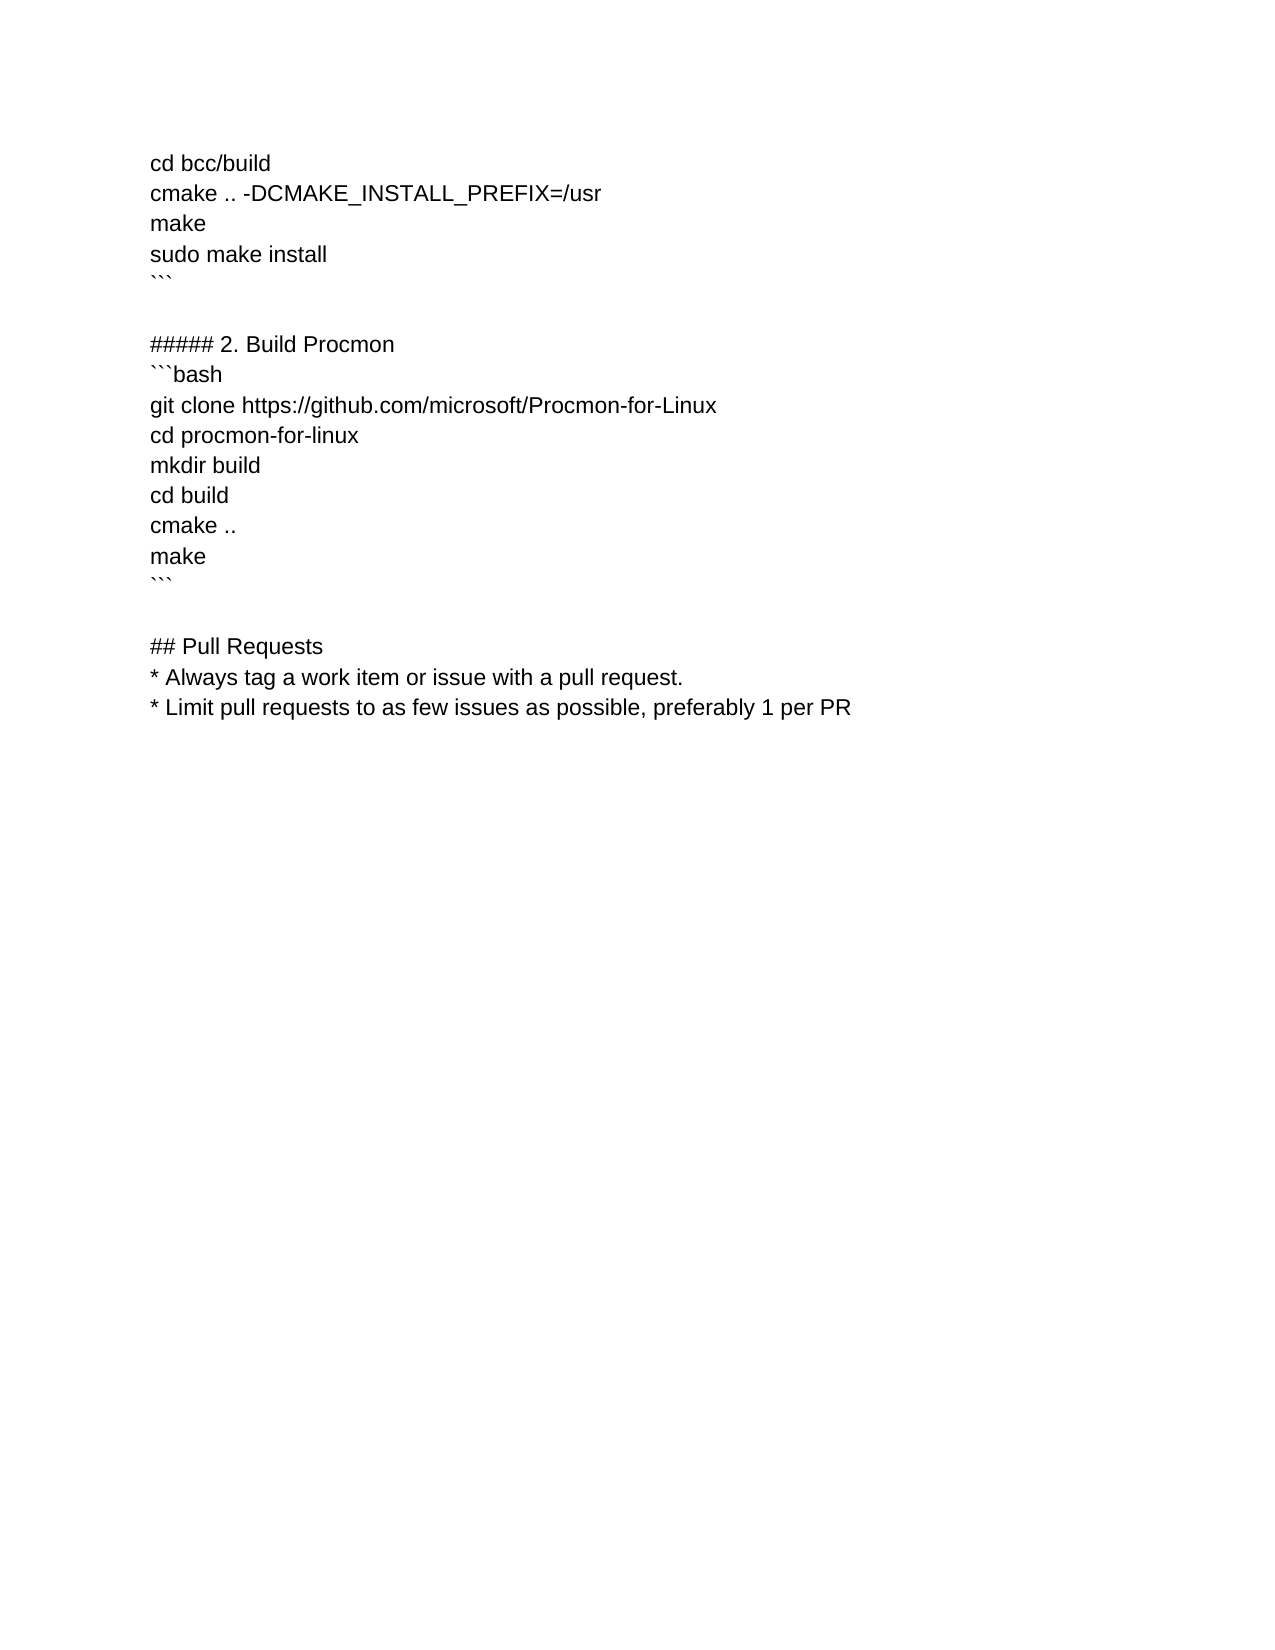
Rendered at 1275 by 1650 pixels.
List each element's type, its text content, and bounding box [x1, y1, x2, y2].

text ``` [150, 271, 1125, 297]
text ## Pull Requests [150, 633, 1125, 660]
text cmake .. -DCMAKE_INSTALL_PREFIX=/usr [150, 180, 1125, 207]
text cd procmon-for-linux [150, 422, 1125, 448]
text mkdir build [150, 452, 1125, 478]
text ``` [150, 573, 1125, 599]
text ```bash [150, 361, 1125, 388]
text ##### 2. Build Procmon [150, 331, 1125, 358]
text cmake .. [150, 512, 1125, 539]
text make [150, 543, 1125, 569]
text cd bcc/build [150, 150, 1125, 176]
text make [150, 210, 1125, 237]
text * Limit pull requests to as few issues as possible, preferably 1 per PR [150, 694, 1125, 720]
text sudo make install [150, 241, 1125, 267]
text git clone https://github.com/microsoft/Procmon-for-Linux [150, 392, 1125, 418]
text cd build [150, 482, 1125, 509]
text * Always tag a work item or issue with a pull request. [150, 663, 1125, 690]
